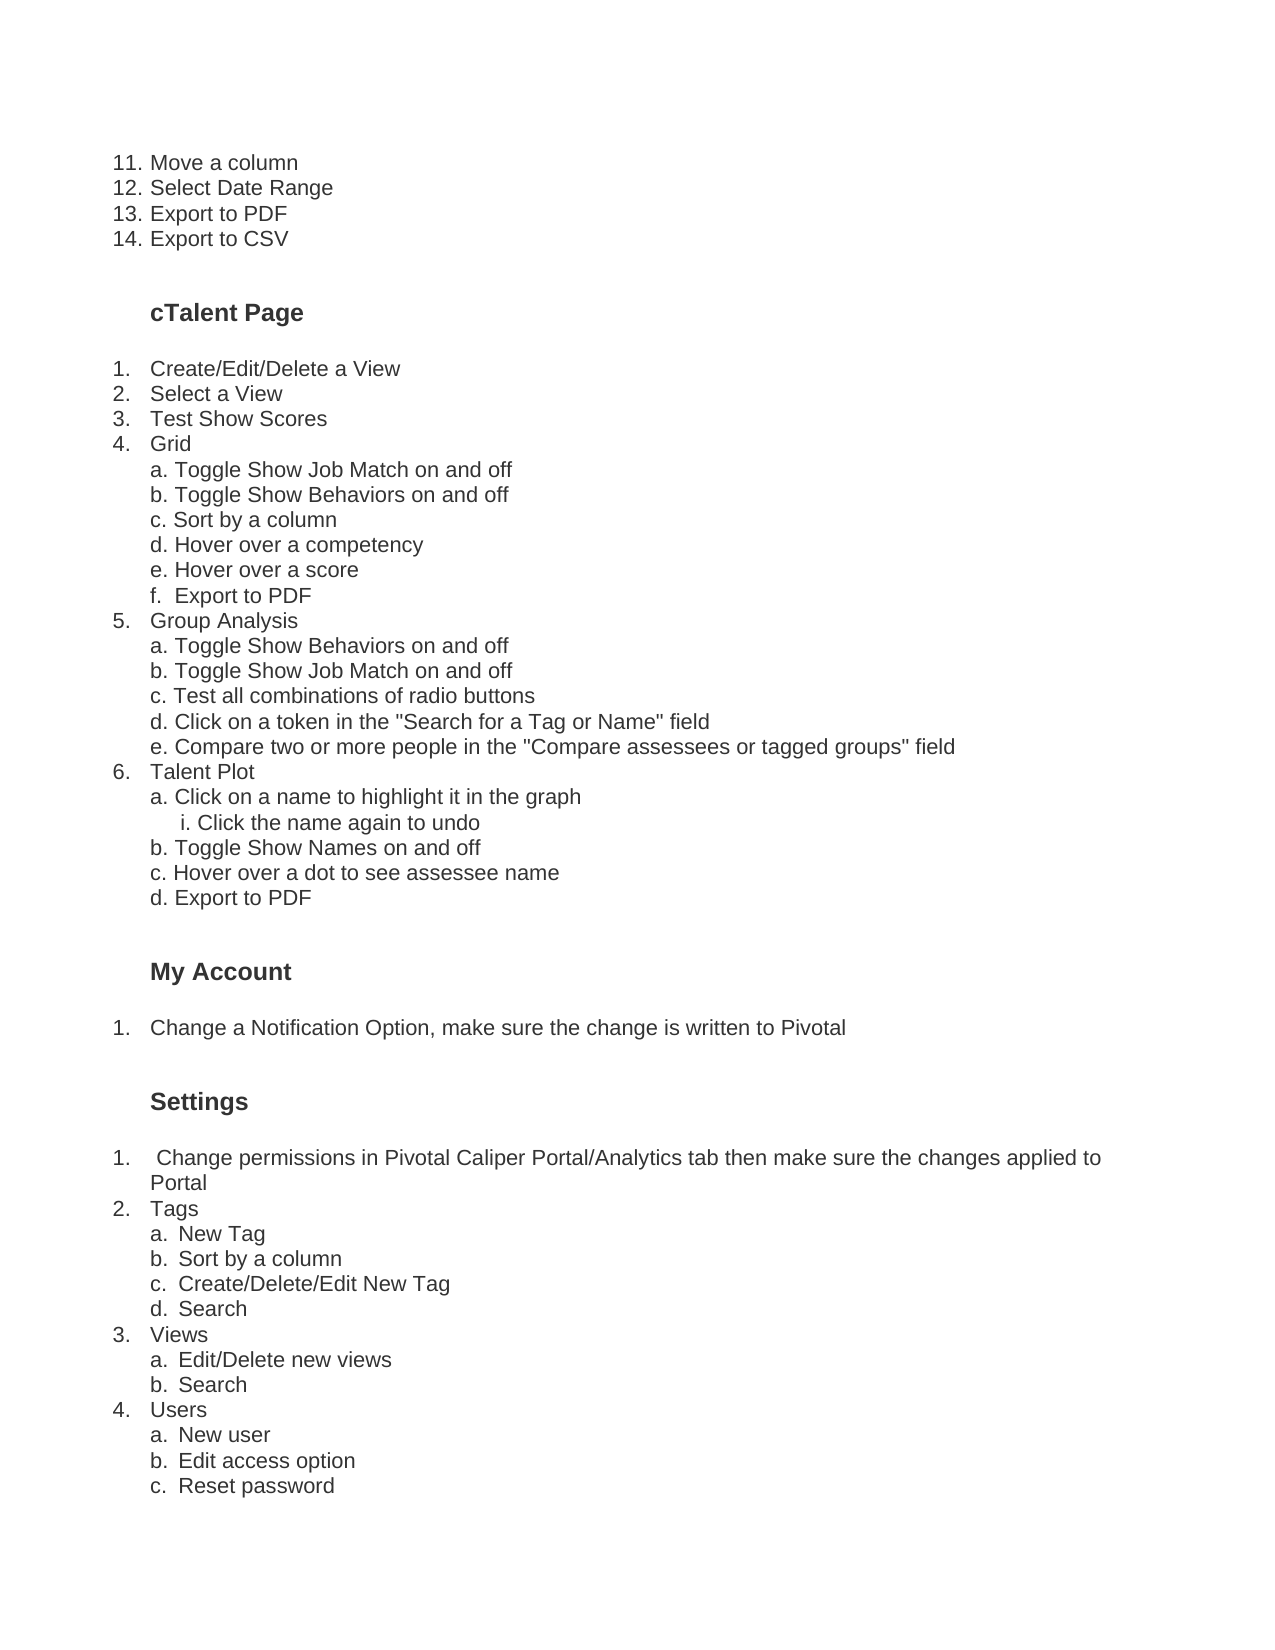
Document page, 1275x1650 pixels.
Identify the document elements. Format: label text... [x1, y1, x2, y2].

list Select a View [112, 381, 1125, 406]
list Search [150, 1372, 1125, 1397]
text Settings [150, 1087, 1125, 1116]
list Change permissions in Pivotal Caliper Portal/Analytics tab then make sure the changes applied to Portal [112, 1145, 1125, 1195]
list New Tag [150, 1221, 1125, 1246]
list Select Date Range [112, 175, 1125, 200]
list Edit access option [150, 1447, 1125, 1473]
list Edit/Delete new views [150, 1347, 1125, 1372]
list Users [112, 1397, 1125, 1422]
text cTalent Page [150, 298, 1125, 326]
list Test Show Scores [112, 406, 1125, 431]
list Group Analysis a. Toggle Show Behaviors on and off b. Toggle Show Job Match on and off c. Test all combinations of radio buttons d. Click on a token in the "Search for a Tag or Name" field e. Compare two or more people in the "Compare assessees or tagged groups" field [112, 608, 1125, 759]
list Tags [112, 1195, 1125, 1221]
list Search [150, 1296, 1125, 1321]
list Create/Edit/Delete a View [112, 356, 1125, 381]
list Views [112, 1321, 1125, 1347]
list Export to CSV [112, 226, 1125, 251]
list New user [150, 1422, 1125, 1447]
list Change a Notification Option, make sure the change is written to Pivotal [112, 1015, 1125, 1040]
text My Account [150, 957, 1125, 986]
list Reset password [150, 1473, 1125, 1498]
list Create/Delete/Edit New Tag [150, 1271, 1125, 1296]
list Grid a. Toggle Show Job Match on and off b. Toggle Show Behaviors on and off c. Sort by a column d. Hover over a competency e. Hover over a score f. Export to PDF [112, 431, 1125, 608]
list Move a column [112, 150, 1125, 175]
list Talent Plot a. Click on a name to highlight it in the graph i. Click the name again to undo b. Toggle Show Names on and off c. Hover over a dot to see assessee name d. Export to PDF [112, 759, 1125, 910]
list Export to PDF [112, 200, 1125, 226]
list Sort by a column [150, 1246, 1125, 1271]
